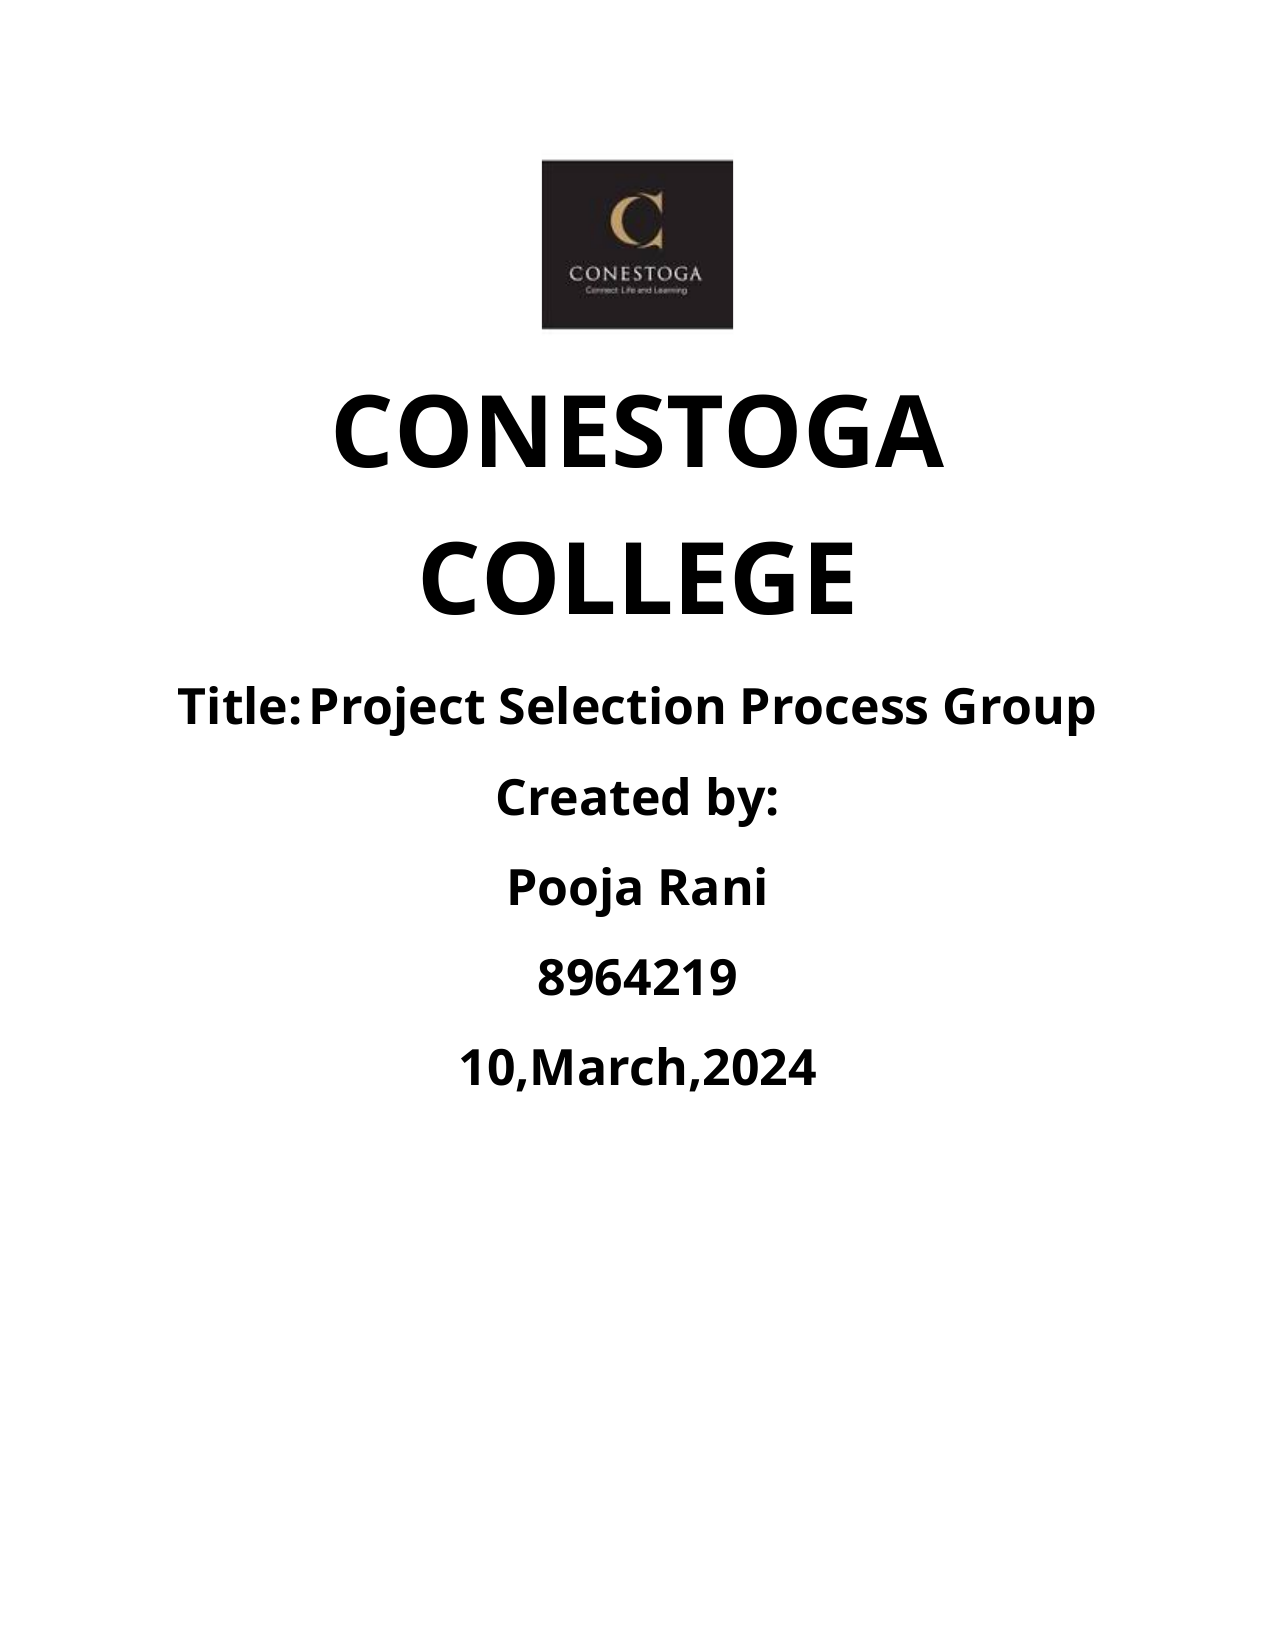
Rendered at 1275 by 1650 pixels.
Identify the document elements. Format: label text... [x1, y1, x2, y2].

picture [541, 150, 734, 342]
text Created by: [150, 761, 1125, 829]
text Pooja Rani [150, 852, 1125, 920]
text Title: Project Selection Process Group [150, 671, 1125, 739]
text 8964219 [150, 942, 1125, 1010]
text 10,March,2024 [150, 1032, 1125, 1100]
text CONESTOGA COLLEGE [150, 360, 1125, 644]
